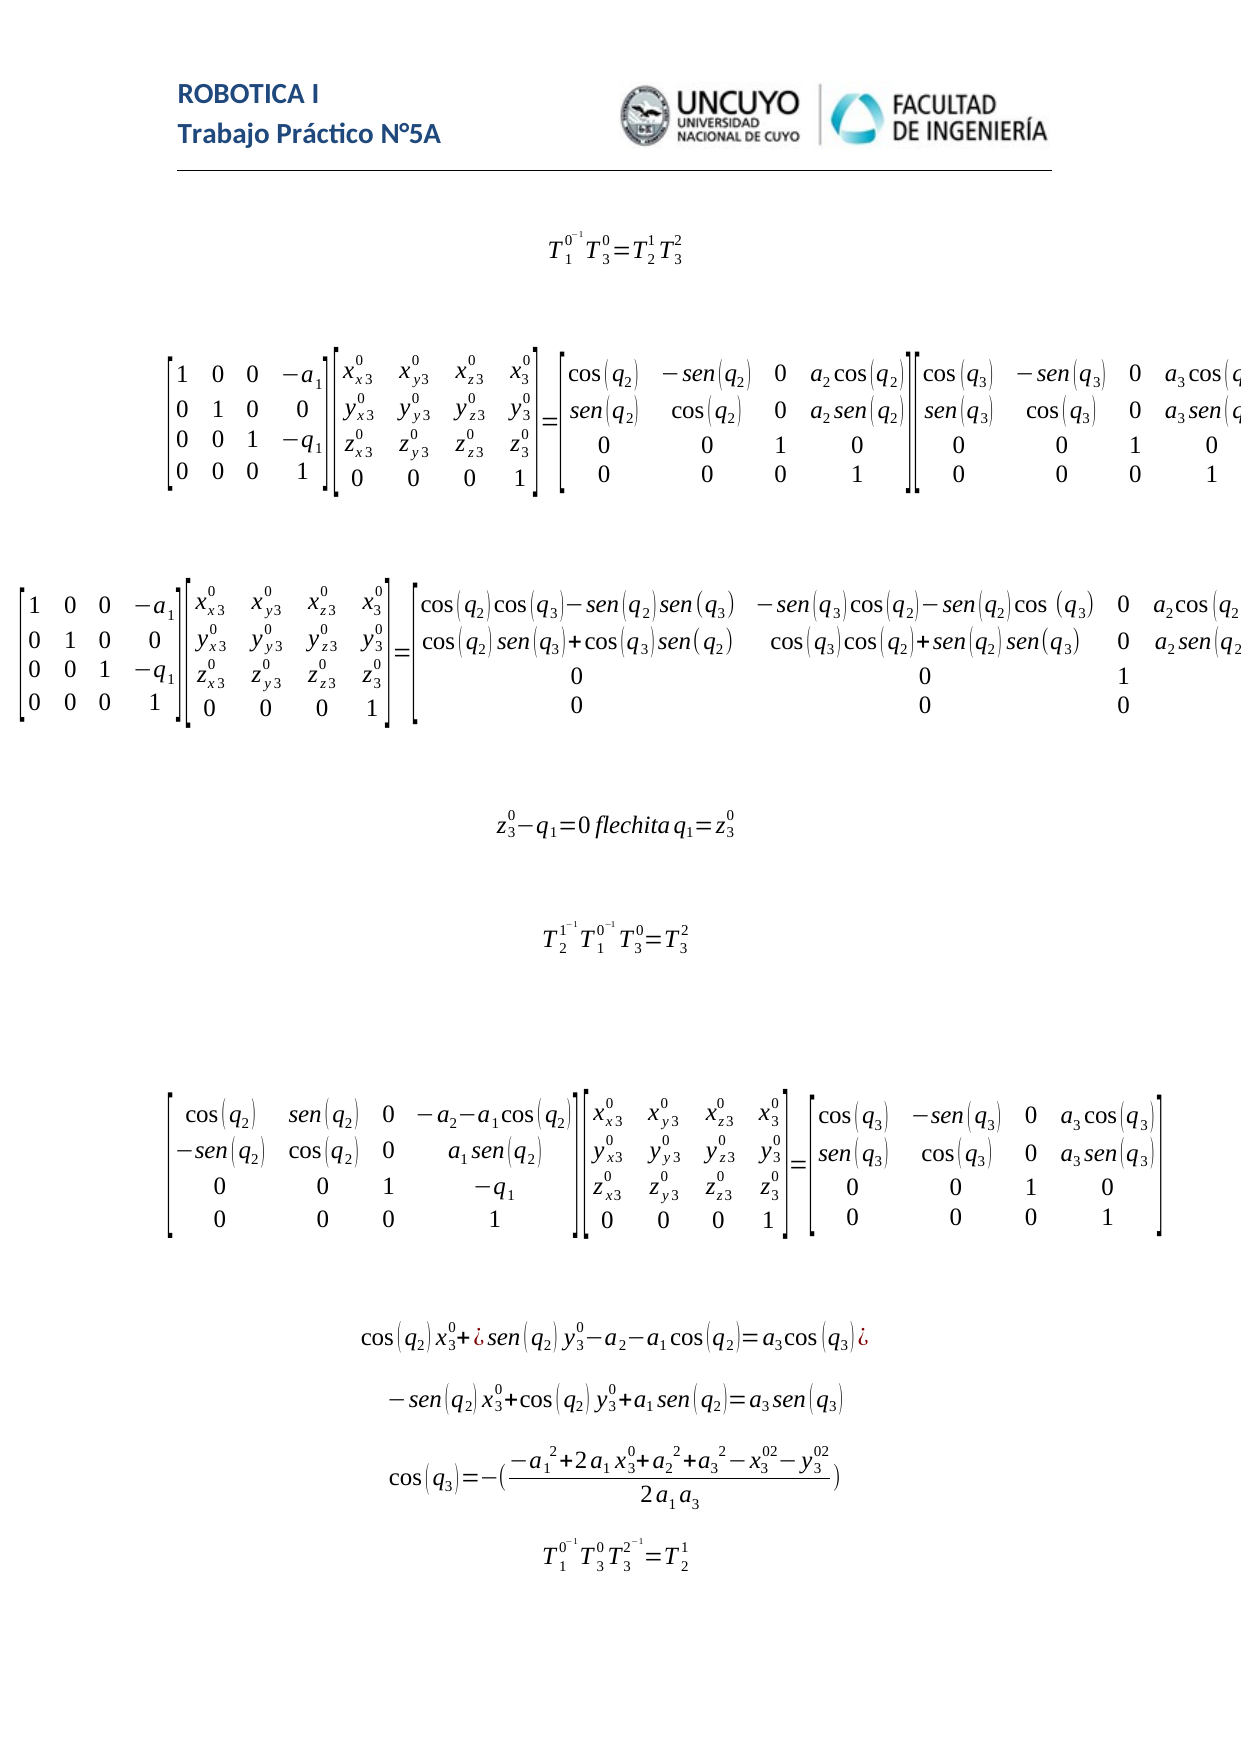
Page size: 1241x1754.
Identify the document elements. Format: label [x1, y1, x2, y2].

picture [618, 81, 1050, 149]
